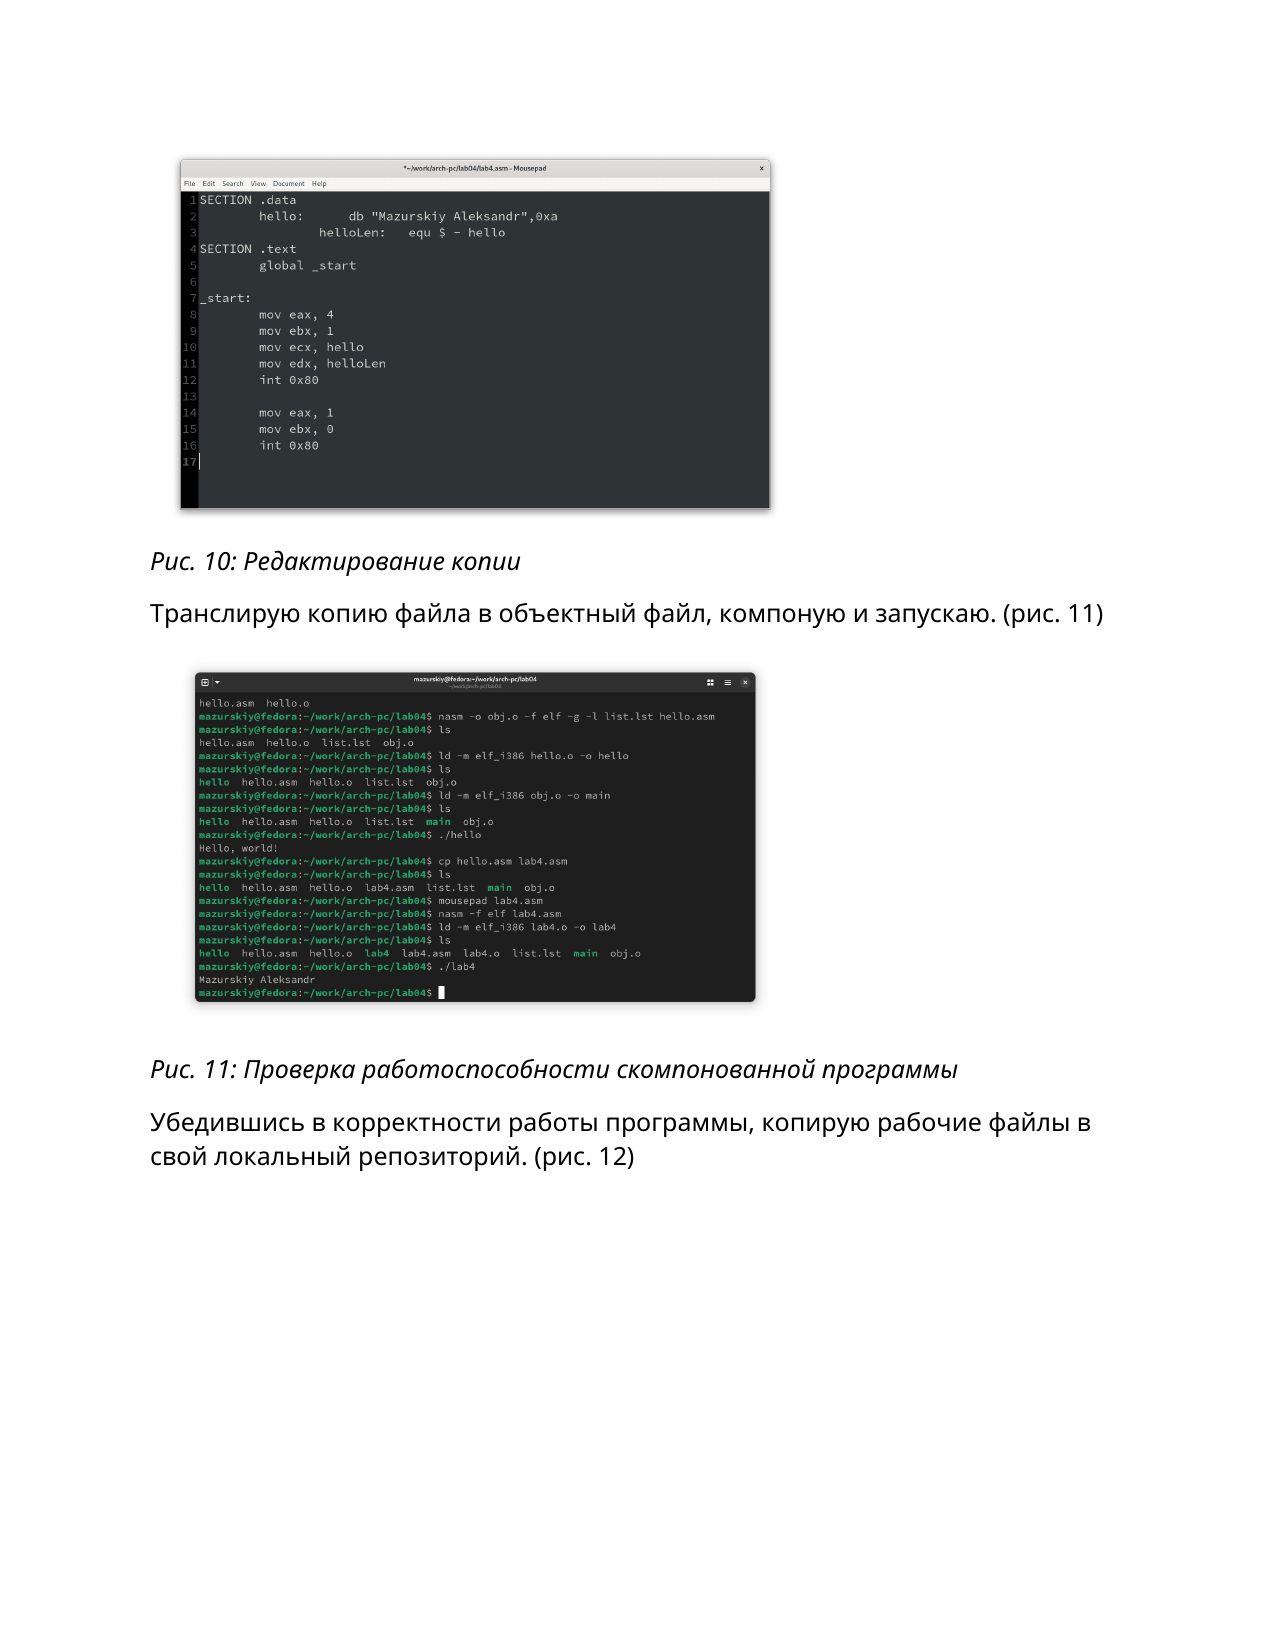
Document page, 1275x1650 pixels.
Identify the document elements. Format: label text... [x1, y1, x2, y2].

text Рис. 11: Проверка работоспособности скомпонованной программы [150, 1051, 1125, 1086]
picture [168, 150, 782, 523]
text Рис. 10: Редактирование копии [150, 543, 1125, 577]
text Убедившись в корректности работы программы, копирую рабочие файлы в свой локальный репозиторий. (рис. 12) [150, 1104, 1125, 1172]
text Транслирую копию файла в объектный файл, компоную и запускаю. (рис. 11) [150, 596, 1125, 630]
picture [168, 648, 782, 1031]
